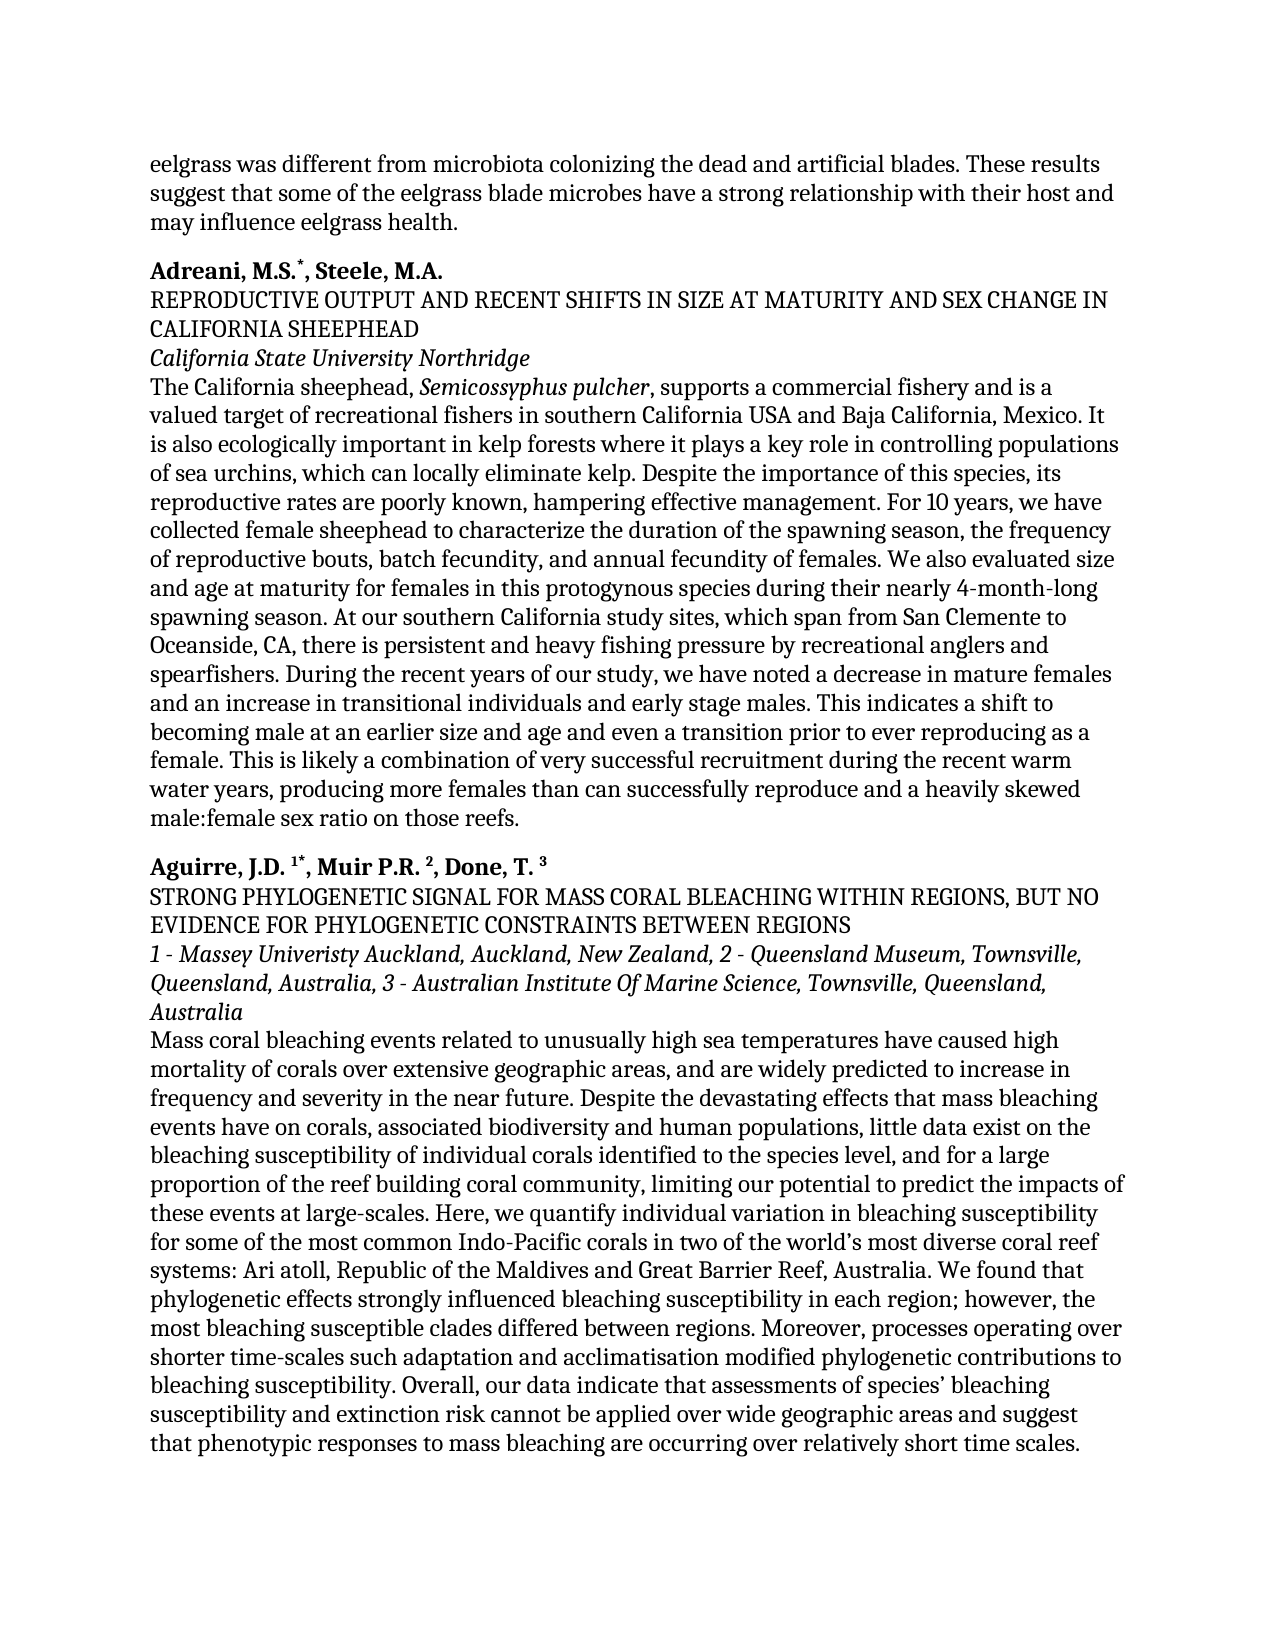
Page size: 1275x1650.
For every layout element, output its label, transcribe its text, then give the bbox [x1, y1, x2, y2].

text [150, 150, 1125, 236]
text Aguirre, J.D. 1*, Muir P.R. 2, Done, T. 3 STRONG PHYLOGENETIC SIGNAL FOR MASS CORAL BLEACHING WITHIN REGIONS, BUT NO EVIDENCE FOR PHYLOGENETIC CONSTRAINTS BETWEEN REGIONS 1 - Massey Univeristy Auckland, Auckland, New Zealand, 2 - Queensland Museum, Townsville, Queensland, Australia, 3 - Australian Institute Of Marine Science, Townsville, Queensland, Australia Mass coral bleaching events related to unusually high sea temperatures have caused high mortality of corals over extensive geographic areas, and are widely predicted to increase in frequency and severity in the near future. Despite the devastating effects that mass bleaching events have on corals, associated biodiversity and human populations, little data exist on the bleaching susceptibility of individual corals identified to the species level, and for a large proportion of the reef building coral community, limiting our potential to predict the impacts of these events at large-scales. Here, we quantify individual variation in bleaching susceptibility for some of the most common Indo-Pacific corals in two of the world’s most diverse coral reef systems: Ari atoll, Republic of the Maldives and Great Barrier Reef, Australia. We found that phylogenetic effects strongly influenced bleaching susceptibility in each region; however, the most bleaching susceptible clades differed between regions. Moreover, processes operating over shorter time-scales such adaptation and acclimatisation modified phylogenetic contributions to bleaching susceptibility. Overall, our data indicate that assessments of species’ bleaching susceptibility and extinction risk cannot be applied over wide geographic areas and suggest that phenotypic responses to mass bleaching are occurring over relatively short time scales. [150, 851, 1125, 1457]
text Adreani, M.S.*, Steele, M.A. REPRODUCTIVE OUTPUT AND RECENT SHIFTS IN SIZE AT MATURITY AND SEX CHANGE IN CALIFORNIA SHEEPHEAD California State University Northridge The California sheephead, Semicossyphus pulcher, supports a commercial fishery and is a valued target of recreational fishers in southern California USA and Baja California, Mexico. It is also ecologically important in kelp forests where it plays a key role in controlling populations of sea urchins, which can locally eliminate kelp. Despite the importance of this species, its reproductive rates are poorly known, hampering effective management. For 10 years, we have collected female sheephead to characterize the duration of the spawning season, the frequency of reproductive bouts, batch fecundity, and annual fecundity of females. We also evaluated size and age at maturity for females in this protogynous species during their nearly 4-month-long spawning season. At our southern California study sites, which span from San Clemente to Oceanside, CA, there is persistent and heavy fishing pressure by recreational anglers and spearfishers. During the recent years of our study, we have noted a decrease in mature females and an increase in transitional individuals and early stage males. This indicates a shift to becoming male at an earlier size and age and even a transition prior to ever reproducing as a female. This is likely a combination of very successful recruitment during the recent warm water years, producing more females than can successfully reproduce and a heavily skewed male:female sex ratio on those reefs. [150, 255, 1125, 832]
